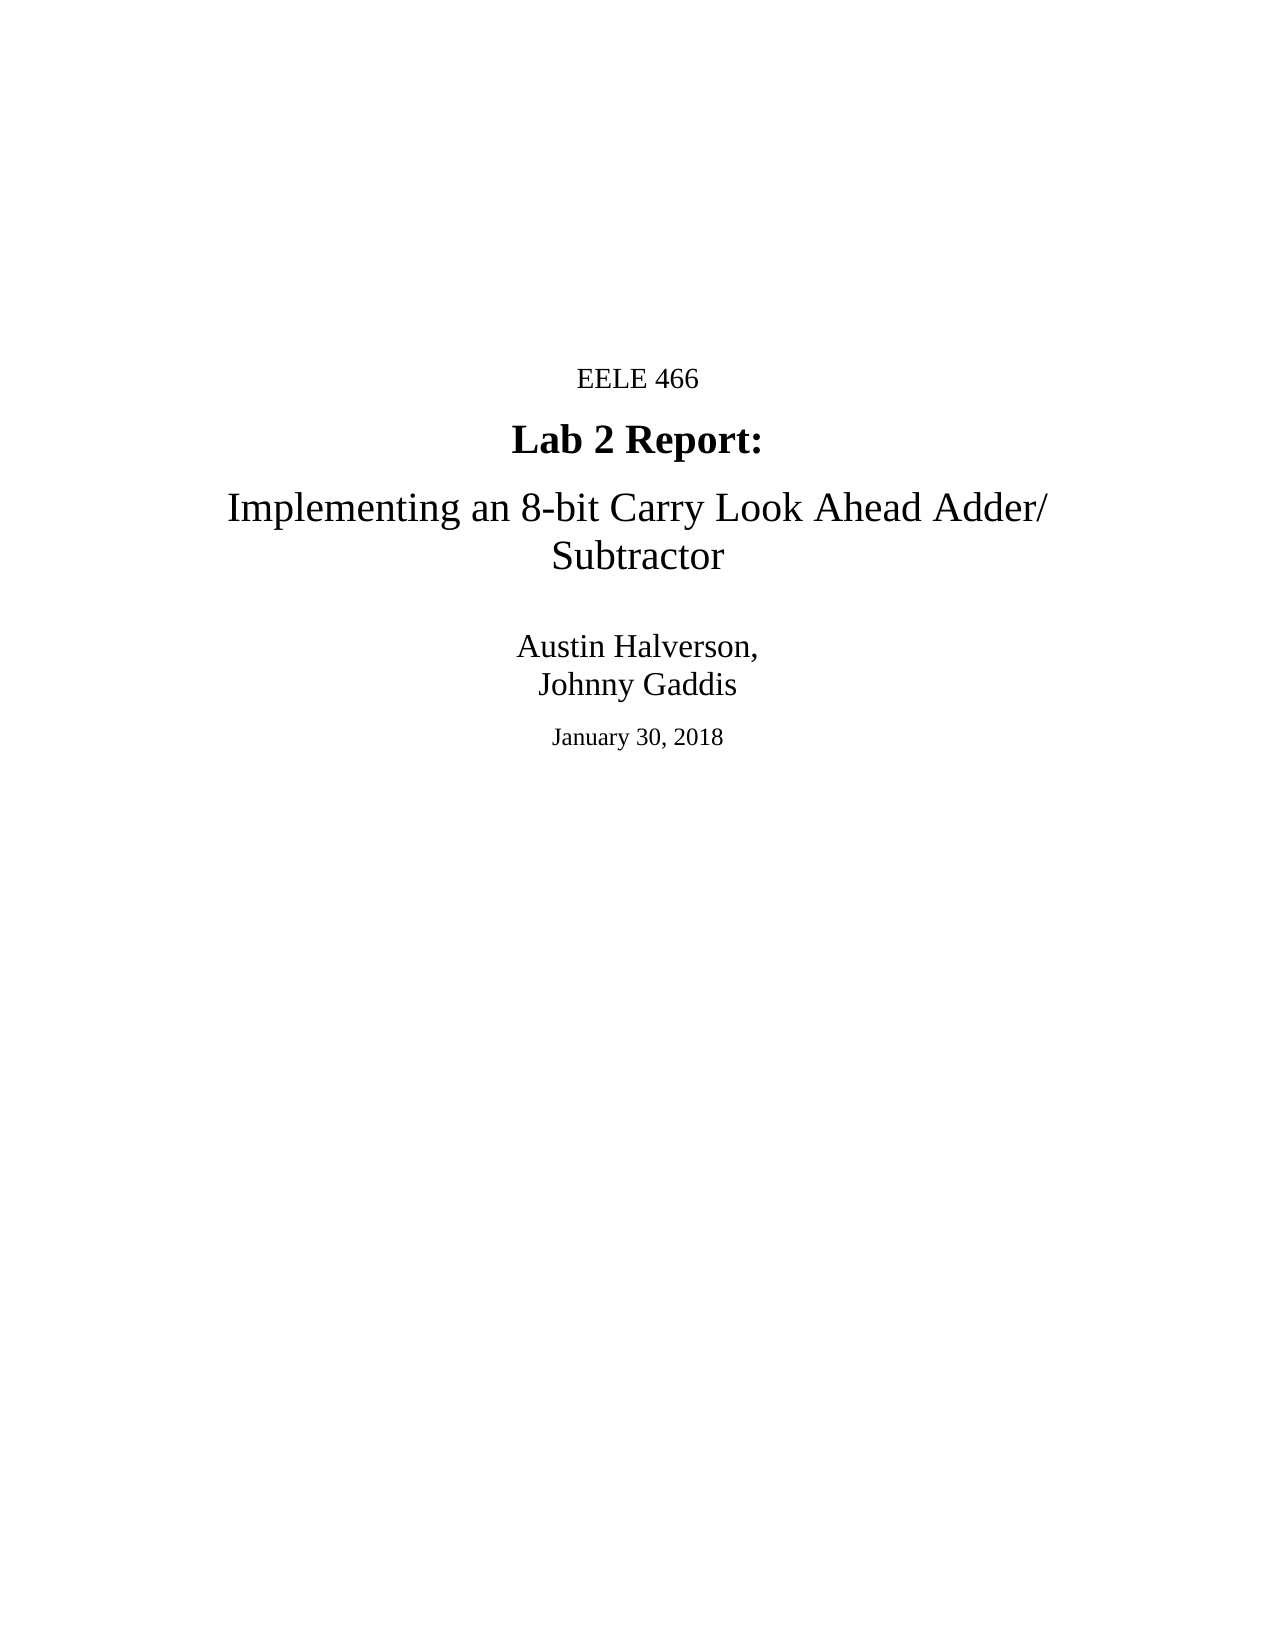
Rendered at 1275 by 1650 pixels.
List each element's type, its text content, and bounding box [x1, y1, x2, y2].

text Johnny Gaddis [187, 664, 1087, 703]
text Implementing an 8-bit Carry Look Ahead Adder/ Subtractor [187, 482, 1087, 578]
text Austin Halverson, [187, 626, 1087, 664]
text January 30, 2018 [187, 722, 1087, 751]
text EELE 466 [187, 361, 1087, 395]
text Lab 2 Report: [187, 414, 1087, 462]
